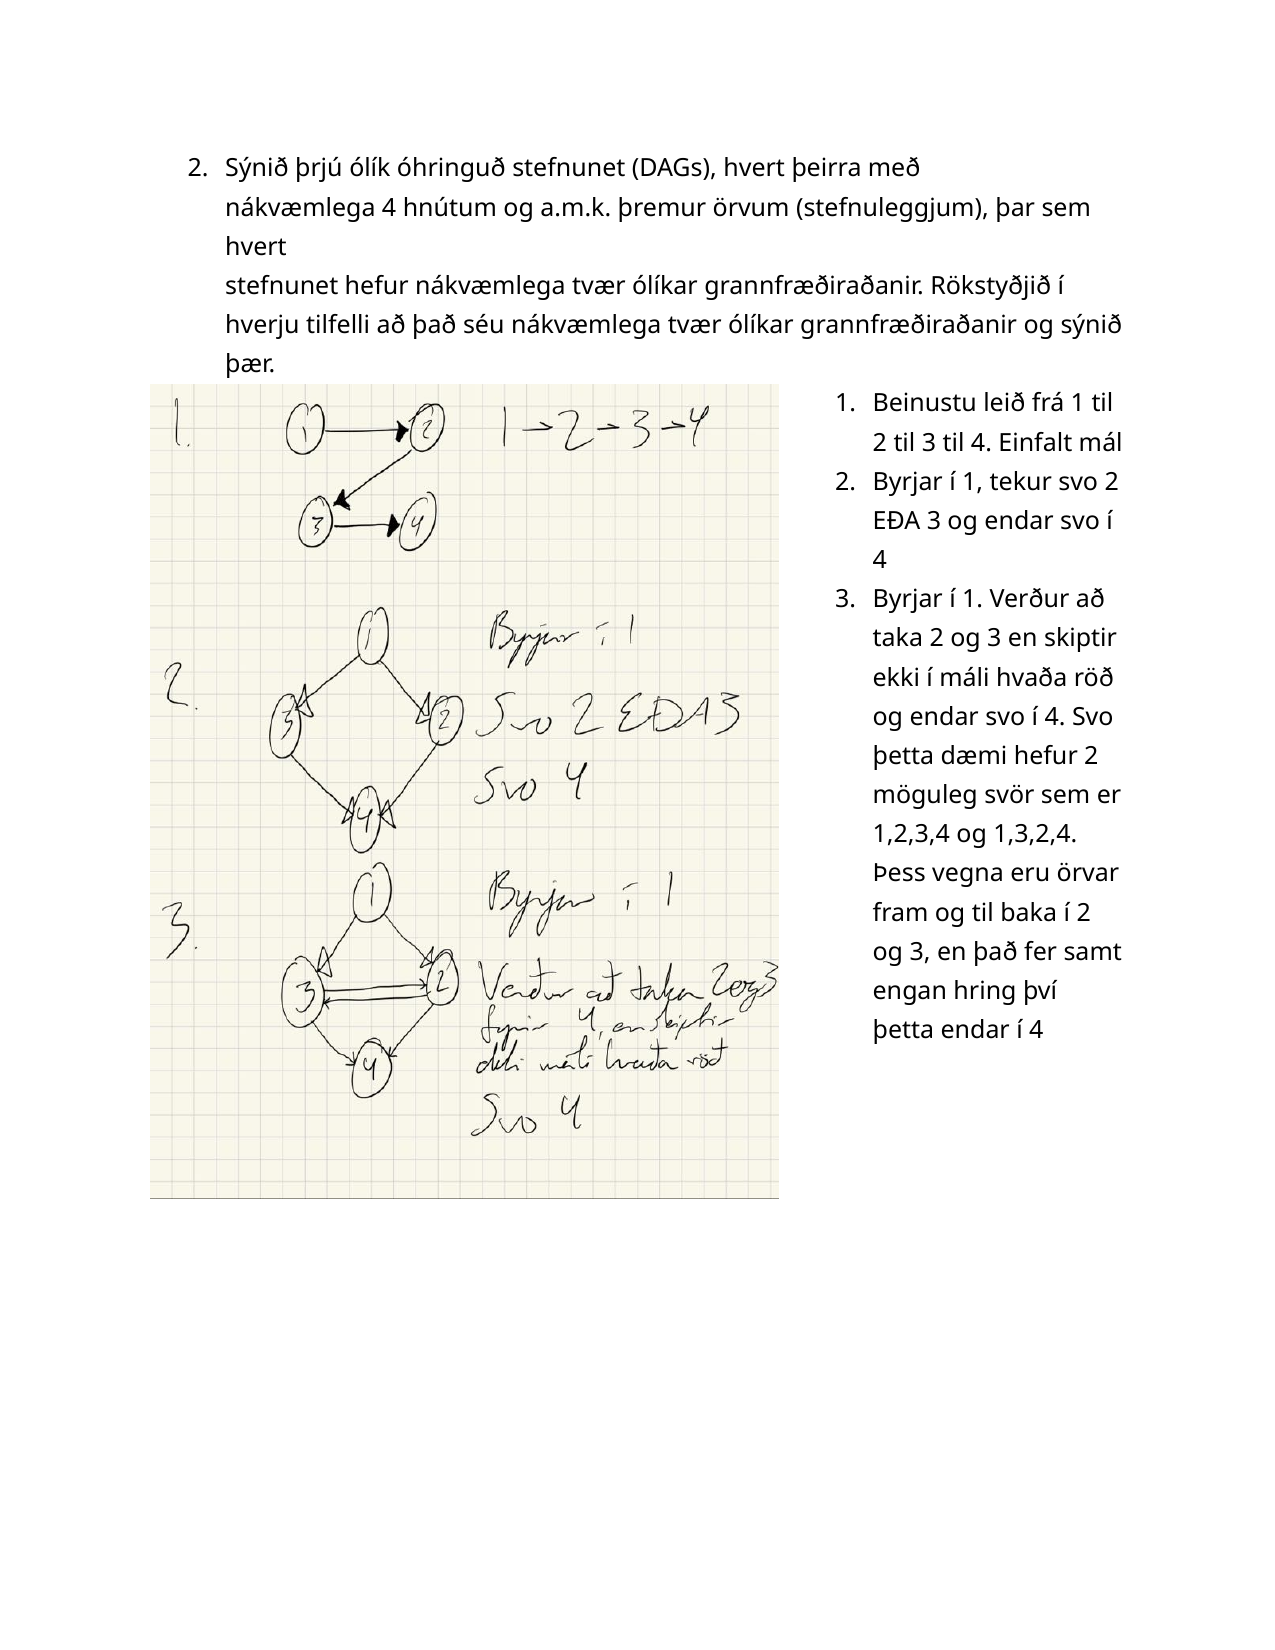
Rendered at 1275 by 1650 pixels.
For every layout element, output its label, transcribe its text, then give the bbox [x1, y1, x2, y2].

list Byrjar í 1. Verður að taka 2 og 3 en skiptir ekki í máli hvaða röð og endar svo í 4. Svo þetta dæmi hefur 2 möguleg svör sem er 1,2,3,4 og 1,3,2,4. Þess vegna eru örvar fram og til baka í 2 og 3, en það fer samt engan hring því þetta endar í 4 [779, 581, 1125, 1046]
picture [150, 384, 779, 1199]
list Byrjar í 1, tekur svo 2 EÐA 3 og endar svo í 4 [779, 463, 1125, 576]
list Sýnið þrjú ólík óhringuð stefnunet (DAGs), hvert þeirra með nákvæmlega 4 hnútum og a.m.k. þremur örvum (stefnuleggjum), þar sem hvert stefnunet hefur nákvæmlega tvær ólíkar grannfræðiraðanir. Rökstyðjið í hverju tilfelli að það séu nákvæmlega tvær ólíkar grannfræðiraðanir og sýnið þær. [187, 150, 1125, 380]
list Beinustu leið frá 1 til 2 til 3 til 4. Einfalt mál [779, 385, 1125, 458]
